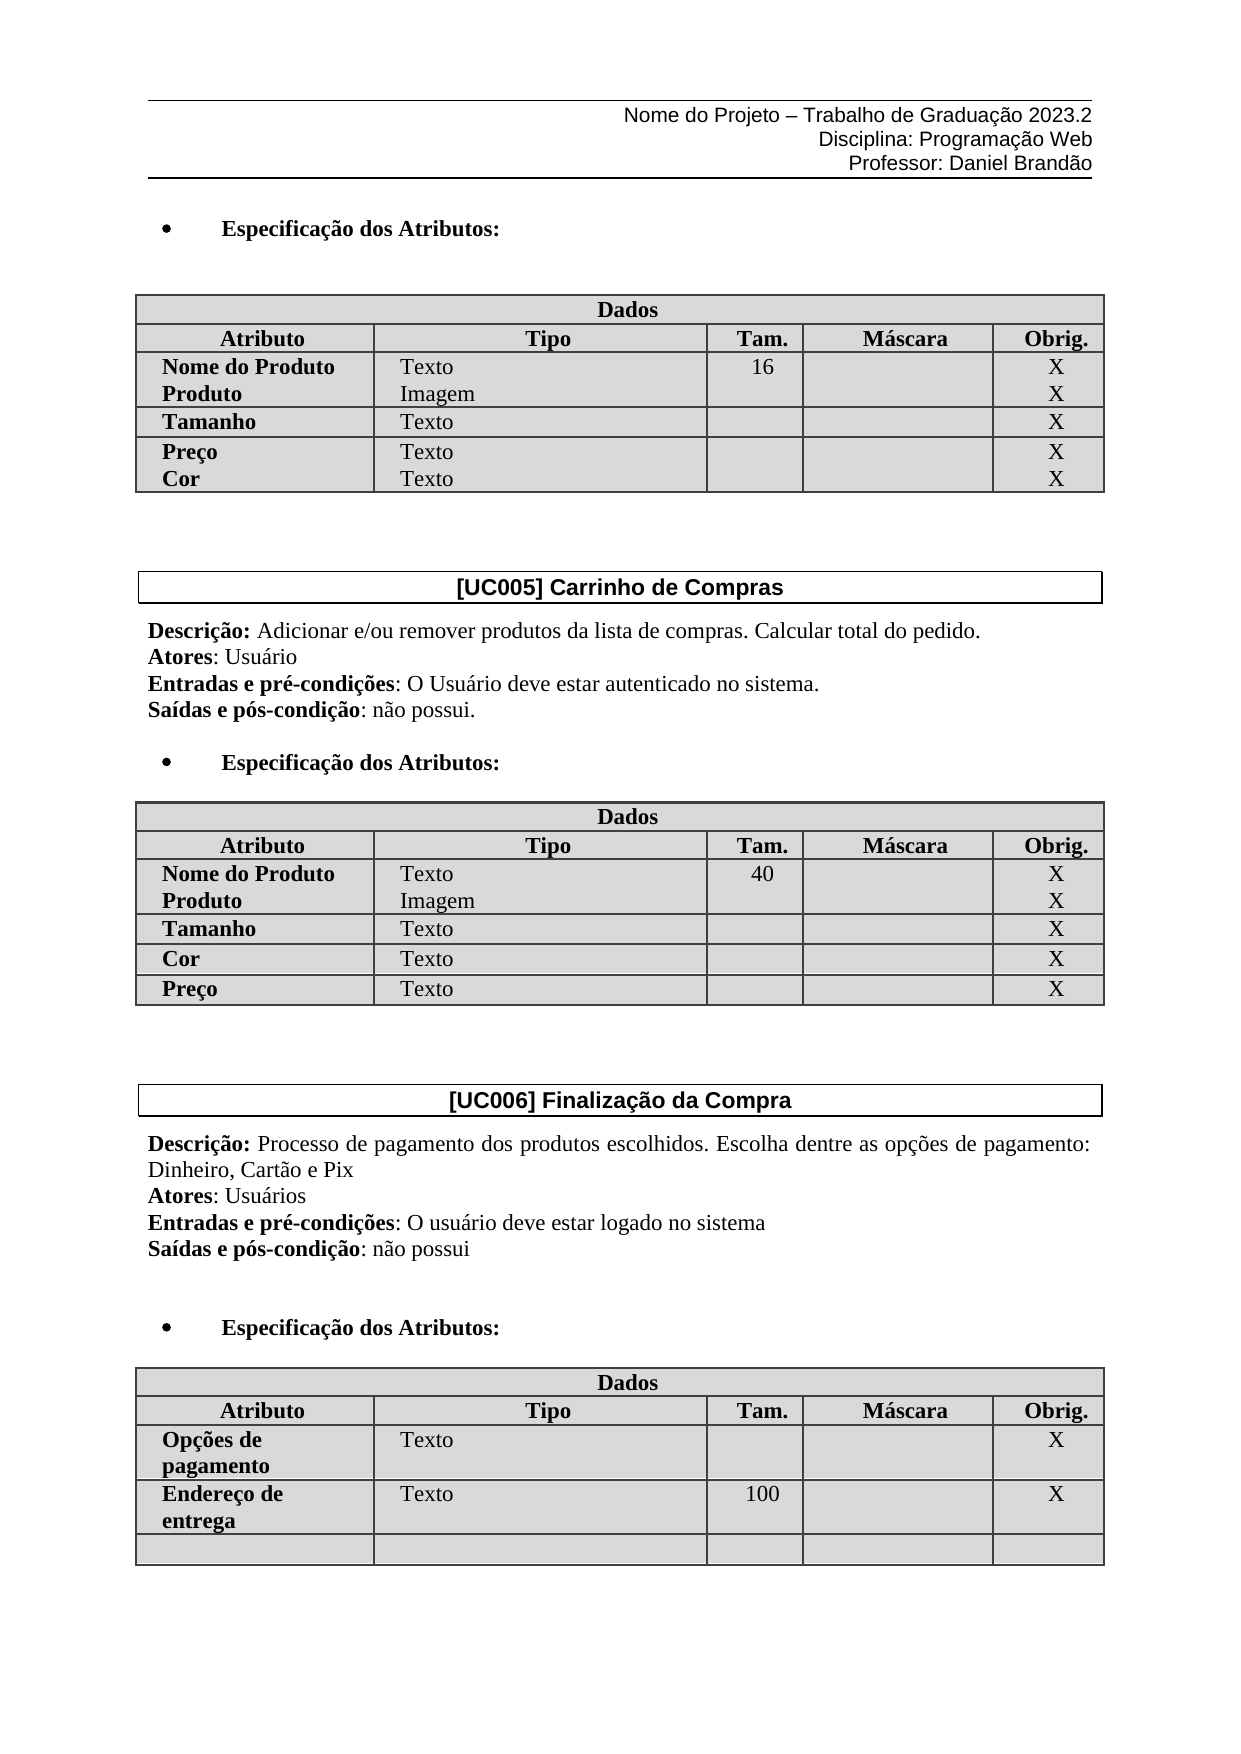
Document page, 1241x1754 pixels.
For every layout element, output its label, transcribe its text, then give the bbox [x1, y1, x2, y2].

table_cell X [994, 915, 1103, 943]
table_cell Texto Imagem [375, 353, 706, 406]
table_header Dados [137, 296, 1103, 323]
list Especificação dos Atributos: [162, 1314, 1078, 1340]
table_cell [804, 915, 992, 943]
table_cell X X [994, 353, 1103, 406]
table_cell [804, 1426, 992, 1478]
table_cell Texto [375, 945, 706, 973]
table_cell 16 [708, 353, 802, 406]
table_cell Máscara [804, 832, 992, 858]
table_cell Tam. [708, 832, 802, 858]
table_cell Preço [137, 976, 373, 1004]
table_cell Texto Texto [375, 438, 706, 491]
table_header Dados [137, 804, 1103, 830]
table_cell Texto [375, 1426, 706, 1478]
table_cell [137, 1535, 373, 1563]
text [UC005] Carrinho de Compras [139, 572, 1101, 602]
text Atores: Usuários [148, 1182, 1092, 1209]
table_cell [708, 976, 802, 1004]
table_cell Texto [375, 1481, 706, 1533]
table_cell Tamanho [137, 408, 373, 436]
table_cell Máscara [804, 325, 992, 351]
table_cell Tipo [375, 832, 706, 858]
table_cell Nome do Produto Produto [137, 353, 373, 406]
table_cell [804, 438, 992, 491]
table_cell Obrig. [994, 1397, 1103, 1424]
table_cell X [994, 976, 1103, 1004]
text Saídas e pós-condição: não possui. [148, 696, 1092, 722]
list Especificação dos Atributos: [162, 215, 1078, 242]
table_cell Texto [375, 976, 706, 1004]
table_cell X [994, 1481, 1103, 1533]
table_cell Texto [375, 915, 706, 943]
table_cell X X [994, 438, 1103, 491]
text Descrição: Processo de pagamento dos produtos escolhidos. Escolha dentre as opções de pagamento: Dinheiro, Cartão e Pix [148, 1129, 1092, 1182]
table_cell [375, 1535, 706, 1563]
table_cell Opções de pagamento [137, 1426, 373, 1478]
text Entradas e pré-condições: O Usuário deve estar autenticado no sistema. [148, 669, 1092, 696]
table_cell Texto [375, 408, 706, 436]
table_cell [708, 915, 802, 943]
table_cell [804, 945, 992, 973]
table_cell Tipo [375, 1397, 706, 1424]
table_cell [708, 408, 802, 436]
table_cell [708, 945, 802, 973]
table_cell Atributo [137, 832, 373, 858]
text Entradas e pré-condições: O usuário deve estar logado no sistema [148, 1209, 1092, 1235]
text [UC006] Finalização da Compra [139, 1085, 1101, 1115]
table_cell [804, 408, 992, 436]
list Especificação dos Atributos: [162, 749, 1078, 775]
table_cell [994, 1535, 1103, 1563]
table_cell Texto Imagem [375, 860, 706, 913]
text Atores: Usuário [148, 643, 1092, 669]
table_cell X [994, 945, 1103, 973]
text Saídas e pós-condição: não possui [148, 1235, 1092, 1261]
table_cell Atributo [137, 1397, 373, 1424]
table_cell [708, 1426, 802, 1478]
table_cell [804, 353, 992, 406]
table_cell 40 [708, 860, 802, 913]
table_header Dados [137, 1369, 1103, 1395]
text Descrição: Adicionar e/ou remover produtos da lista de compras. Calcular total do pedido. [148, 617, 1092, 643]
table_cell Endereço de entrega [137, 1481, 373, 1533]
table_cell [708, 1535, 802, 1563]
table_cell [804, 860, 992, 913]
table_cell Atributo [137, 325, 373, 351]
table_cell Tam. [708, 1397, 802, 1424]
table_cell Tipo [375, 325, 706, 351]
table_cell Tam. [708, 325, 802, 351]
table_cell [804, 1535, 992, 1563]
table_cell [708, 438, 802, 491]
table_cell [804, 976, 992, 1004]
table_cell X X [994, 860, 1103, 913]
table_cell [804, 1481, 992, 1533]
table_cell Cor [137, 945, 373, 973]
table_cell X [994, 408, 1103, 436]
table_cell Tamanho [137, 915, 373, 943]
table_cell 100 [708, 1481, 802, 1533]
table_cell Máscara [804, 1397, 992, 1424]
table_cell Preço Cor [137, 438, 373, 491]
table_cell Obrig. [994, 325, 1103, 351]
table_cell Obrig. [994, 832, 1103, 858]
table_cell Nome do Produto Produto [137, 860, 373, 913]
table_cell X [994, 1426, 1103, 1478]
